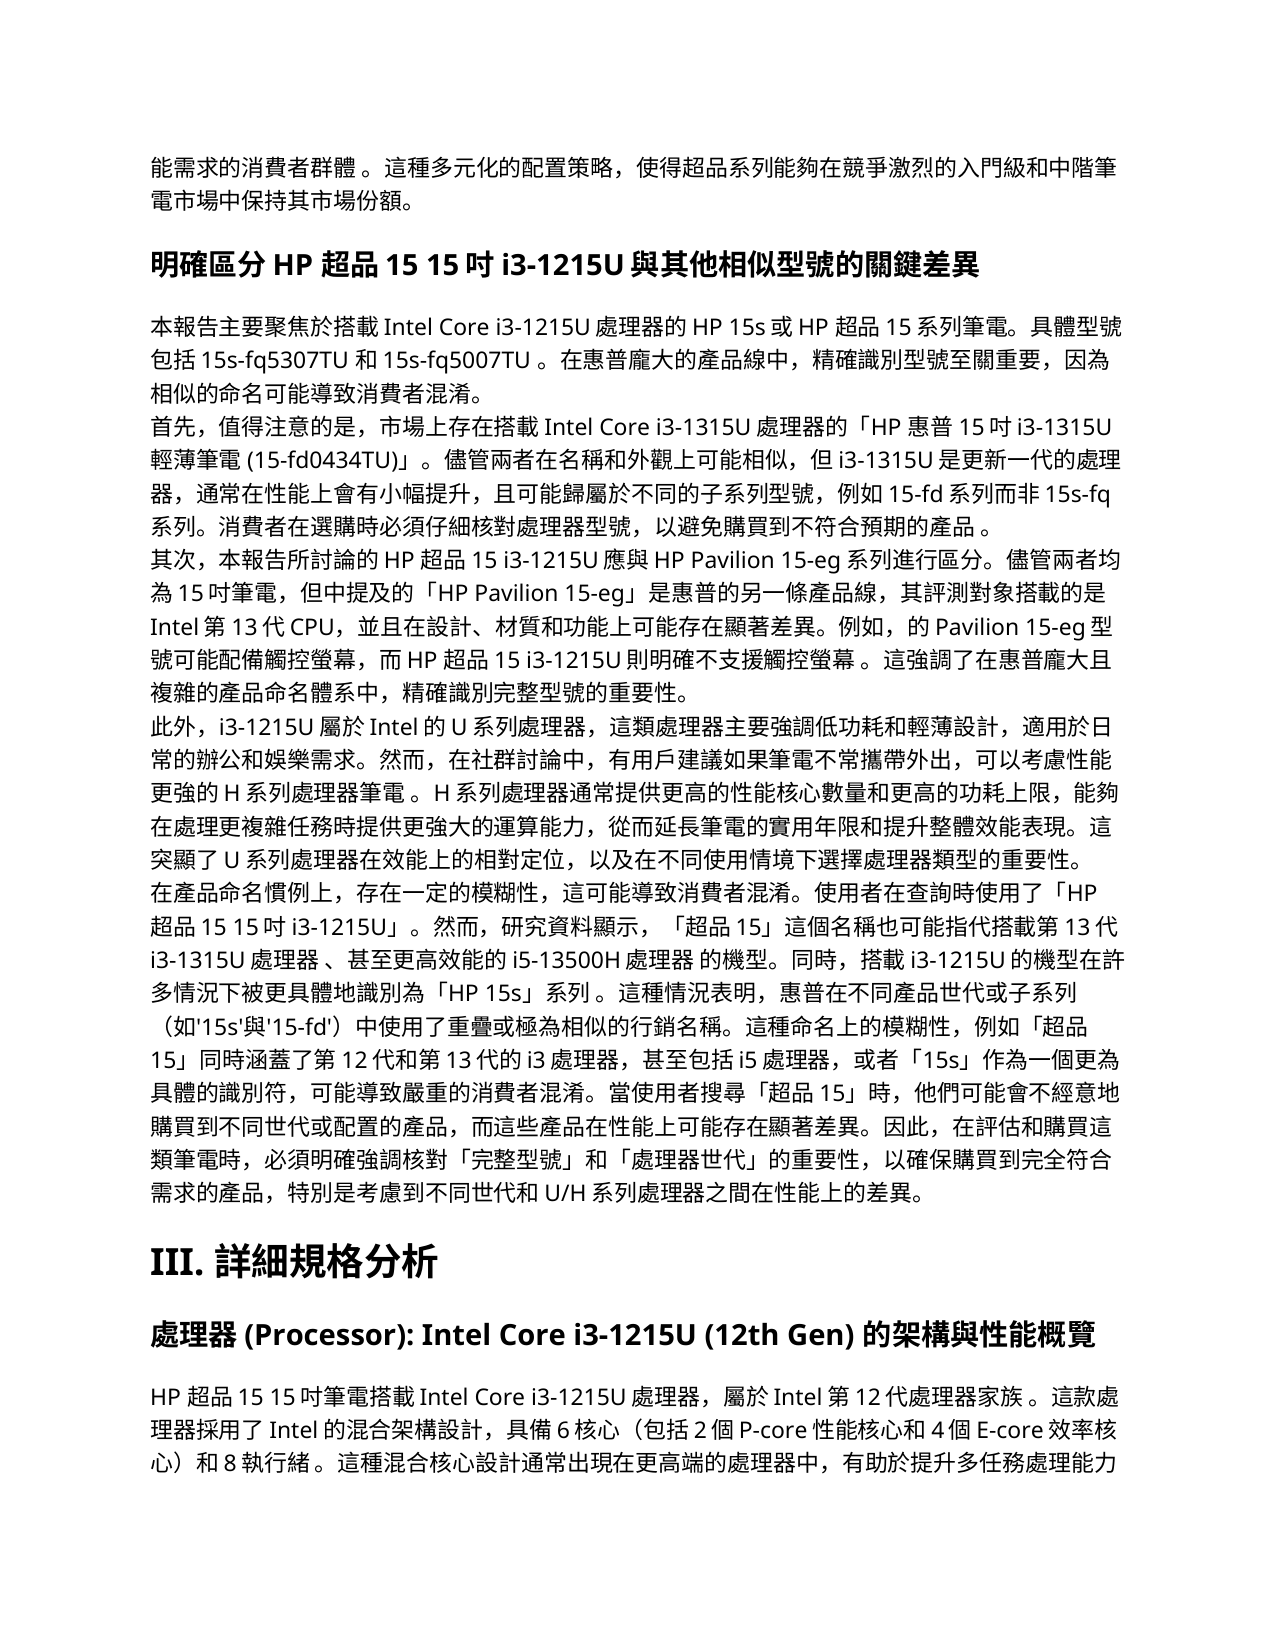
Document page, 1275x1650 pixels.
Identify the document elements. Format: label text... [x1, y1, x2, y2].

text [150, 1378, 1125, 1478]
text 首先，值得注意的是，市場上存在搭載Intel Core i3-1315U處理器的「HP 惠普 15吋i3-1315U輕薄筆電 (15-fd0434TU)」。儘管兩者在名稱和外觀上可能相似，但i3-1315U是更新一代的處理器，通常在性能上會有小幅提升，且可能歸屬於不同的子系列型號，例如15-fd系列而非15s-fq系列。消費者在選購時必須仔細核對處理器型號，以避免購買到不符合預期的產品 。 [150, 409, 1125, 542]
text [150, 150, 1125, 216]
text 其次，本報告所討論的HP 超品15 i3-1215U應與HP Pavilion 15-eg系列進行區分。儘管兩者均為15吋筆電，但中提及的「HP Pavilion 15-eg」是惠普的另一條產品線，其評測對象搭載的是Intel第13代CPU，並且在設計、材質和功能上可能存在顯著差異。例如，的Pavilion 15-eg型號可能配備觸控螢幕，而HP 超品15 i3-1215U則明確不支援觸控螢幕 。這強調了在惠普龐大且複雜的產品命名體系中，精確識別完整型號的重要性。 [150, 542, 1125, 708]
text 此外，i3-1215U屬於Intel的U系列處理器，這類處理器主要強調低功耗和輕薄設計，適用於日常的辦公和娛樂需求。然而，在社群討論中，有用戶建議如果筆電不常攜帶外出，可以考慮性能更強的H系列處理器筆電 。H系列處理器通常提供更高的性能核心數量和更高的功耗上限，能夠在處理更複雜任務時提供更強大的運算能力，從而延長筆電的實用年限和提升整體效能表現。這突顯了U系列處理器在效能上的相對定位，以及在不同使用情境下選擇處理器類型的重要性。 [150, 708, 1125, 875]
text 在產品命名慣例上，存在一定的模糊性，這可能導致消費者混淆。使用者在查詢時使用了「HP 超品15 15吋 i3-1215U」。然而，研究資料顯示，「超品15」這個名稱也可能指代搭載第13代i3-1315U處理器 、甚至更高效能的i5-13500H處理器 的機型。同時，搭載i3-1215U的機型在許多情況下被更具體地識別為「HP 15s」系列 。這種情況表明，惠普在不同產品世代或子系列（如'15s'與'15-fd'）中使用了重疊或極為相似的行銷名稱。這種命名上的模糊性，例如「超品15」同時涵蓋了第12代和第13代的i3處理器，甚至包括i5處理器，或者「15s」作為一個更為具體的識別符，可能導致嚴重的消費者混淆。當使用者搜尋「超品15」時，他們可能會不經意地購買到不同世代或配置的產品，而這些產品在性能上可能存在顯著差異。因此，在評估和購買這類筆電時，必須明確強調核對「完整型號」和「處理器世代」的重要性，以確保購買到完全符合需求的產品，特別是考慮到不同世代和U/H系列處理器之間在性能上的差異。 [150, 875, 1125, 1208]
subtitle 明確區分HP 超品15 15吋 i3-1215U與其他相似型號的關鍵差異 [150, 241, 1125, 284]
text 本報告主要聚焦於搭載Intel Core i3-1215U處理器的HP 15s或HP 超品15系列筆電。具體型號包括15s-fq5307TU 和15s-fq5007TU 。在惠普龐大的產品線中，精確識別型號至關重要，因為相似的命名可能導致消費者混淆。 [150, 309, 1125, 409]
subtitle 處理器 (Processor): Intel Core i3-1215U (12th Gen) 的架構與性能概覽 [150, 1311, 1125, 1353]
subtitle III. 詳細規格分析 [150, 1232, 1125, 1286]
